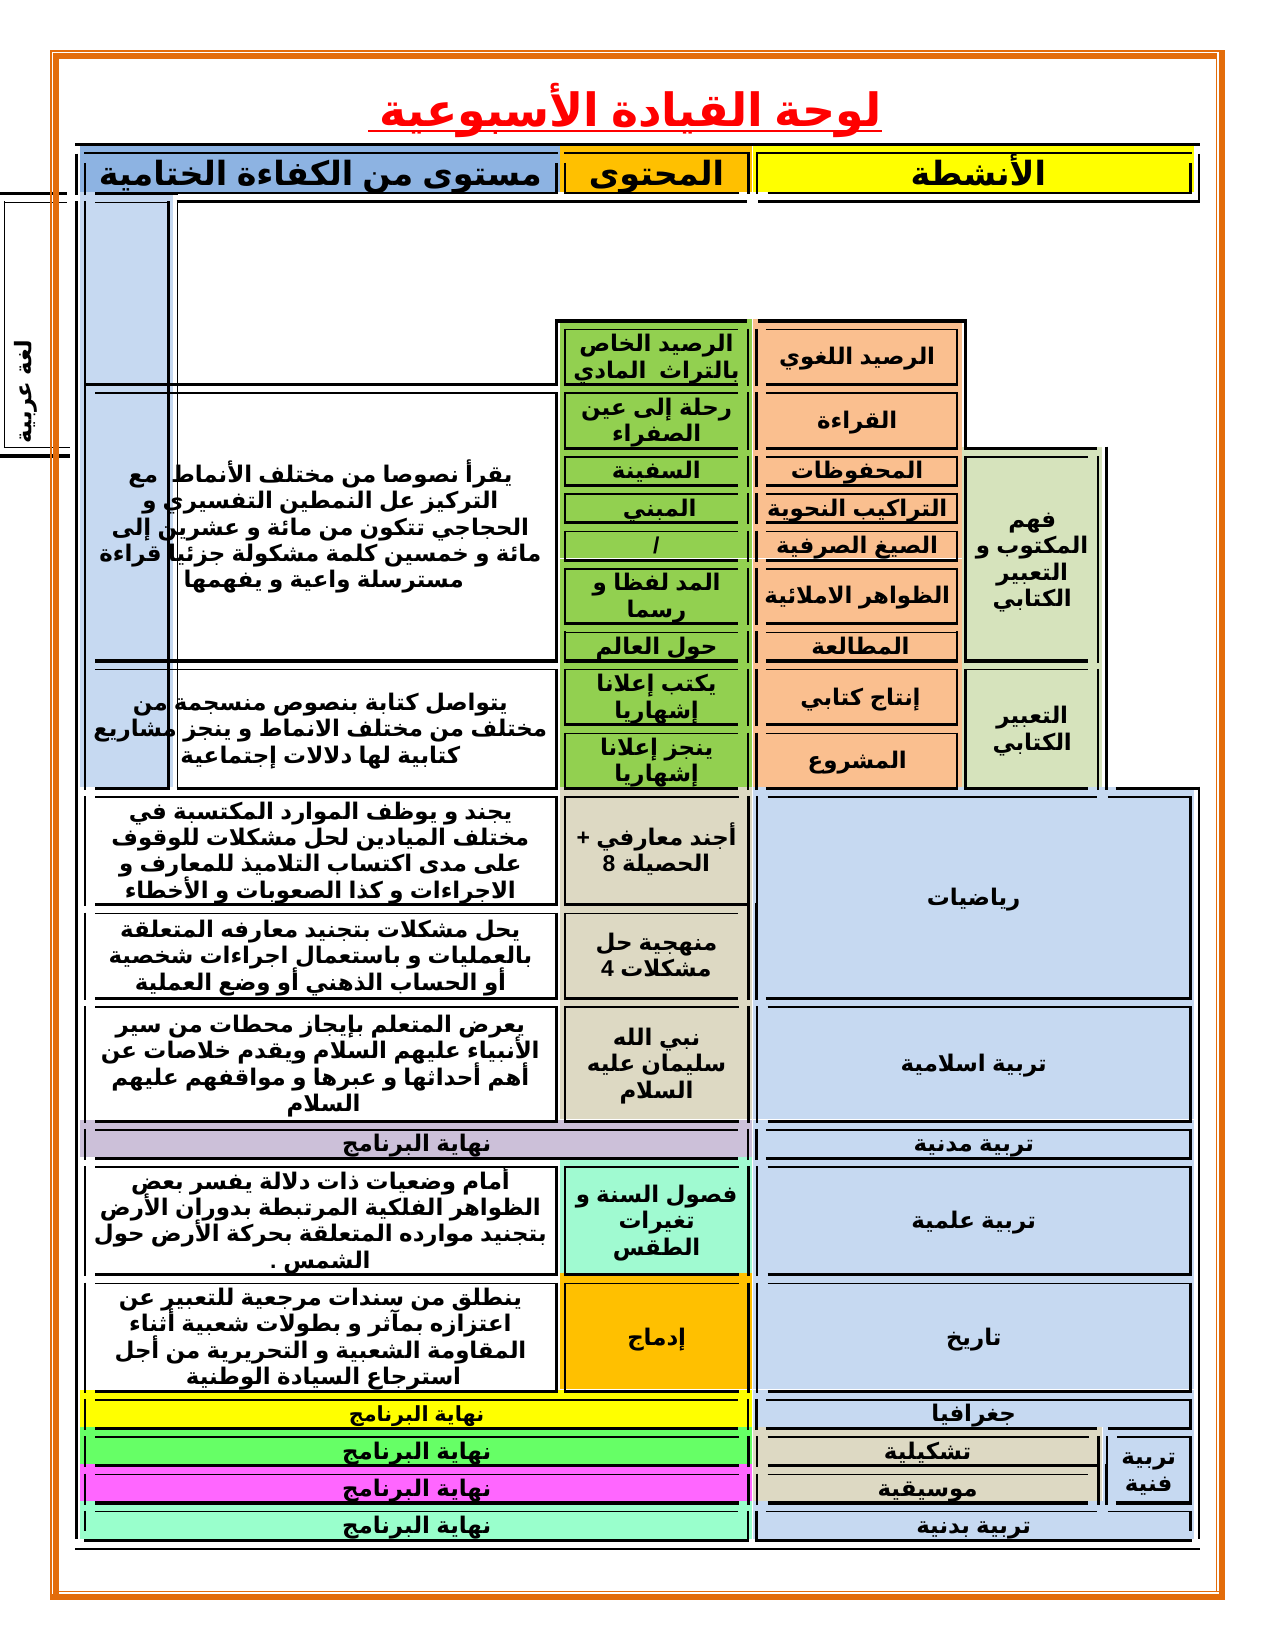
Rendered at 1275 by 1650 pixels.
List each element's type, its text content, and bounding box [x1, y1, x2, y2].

table_cell تاريخ [753, 1273, 1194, 1389]
table_cell تربية بدنية [753, 1501, 1194, 1539]
table_cell تربية علمية [753, 1157, 1194, 1273]
table_cell تربية اسلامية [753, 997, 1194, 1119]
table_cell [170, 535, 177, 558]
table_header الأنشطة [753, 146, 1194, 192]
table_cell المبني [560, 484, 752, 521]
table_cell القراءة [753, 383, 962, 447]
table_cell ينجز إعلانا إشهاريا [560, 723, 752, 787]
table_cell التعبير الكتابي [962, 659, 1102, 787]
table_cell أمام وضعيات ذات دلالة يفسر بعض الظواهر الفلكية المرتبطة بدوران الأرض بتجنيد موارده المتعلقة بحركة الأرض حول الشمس . [80, 1157, 560, 1273]
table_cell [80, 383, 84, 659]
table_cell الظواهر الاملائية [753, 559, 962, 622]
table_cell لغة عربية [80, 192, 173, 383]
table_cell تشكيلية [753, 1427, 1102, 1464]
table_cell موسيقية [753, 1464, 1097, 1501]
table_cell المد لفظا و رسما [560, 559, 752, 622]
table_cell / [560, 521, 752, 558]
table_cell تربية فنية [1103, 1427, 1194, 1501]
table_cell يحل مشكلات بتجنيد معارفه المتعلقة بالعمليات و باستعمال اجراءات شخصية أو الحساب الذهني أو وضع العملية [80, 903, 560, 997]
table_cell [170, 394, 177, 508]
table_cell نهاية البرنامج [80, 1427, 752, 1464]
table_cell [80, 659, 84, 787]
table_cell حول العالم [560, 622, 752, 659]
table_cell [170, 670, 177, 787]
table_cell فصول السنة و تغيرات الطقس [560, 1157, 752, 1273]
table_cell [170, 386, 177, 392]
table_cell نهاية البرنامج [80, 1120, 752, 1157]
table_cell فهم المكتوب و التعبير الكتابي [962, 447, 1102, 659]
table_cell يتواصل كتابة بنصوص منسجمة من مختلف من مختلف الانماط و ينجز مشاريع كتابية لها دلالات إجتماعية [178, 659, 560, 787]
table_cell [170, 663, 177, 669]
table_cell منهجية حل مشكلات 4 [560, 903, 747, 997]
table_cell إدماج [560, 1273, 752, 1389]
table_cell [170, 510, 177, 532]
table_cell يعرض المتعلم بإيجاز محطات من سير الأنبياء عليهم السلام ويقدم خلاصات عن أهم أحداثها و عبرها و مواقفهم عليهم السلام [80, 997, 560, 1119]
table_cell الصيغ الصرفية [753, 521, 962, 558]
table_cell يكتب إعلانا إشهاريا [560, 659, 752, 723]
table_cell أجند معارفي + الحصيلة 8 [560, 787, 752, 903]
table_cell التراكيب النحوية [753, 484, 962, 521]
table_cell نهاية البرنامج [80, 1390, 752, 1427]
table_cell نبي الله سليمان عليه السلام [560, 997, 752, 1119]
table_cell يجند و يوظف الموارد المكتسبة في مختلف الميادين لحل مشكلات للوقوف على مدى اكتساب التلاميذ للمعارف و الاجراءات و كذا الصعوبات و الأخطاء [80, 787, 560, 903]
table_header مستوى من الكفاءة الختامية [80, 146, 560, 192]
table_cell السفينة [560, 447, 752, 484]
table_cell تربية مدنية [753, 1120, 1194, 1157]
table_cell الرصيد اللغوي [753, 319, 962, 383]
table_cell المحفوظات [753, 447, 962, 484]
table_cell ينطلق من سندات مرجعية للتعبير عن اعتزازه بمآثر و بطولات شعبية أثناء المقاومة الشعبية و التحريرية من أجل استرجاع السيادة الوطنية [80, 1273, 560, 1389]
table_cell جغرافيا [753, 1390, 1194, 1427]
table_cell نهاية البرنامج [80, 1501, 752, 1539]
table_cell يتواصل كتابة بنصوص منسجمة من مختلف من مختلف الانماط و ينجز مشاريع كتابية لها دلالات إجتماعية [86, 659, 167, 787]
table_header المحتوى [560, 146, 752, 192]
table_cell يقرأ نصوصا من مختلف الأنماط مع التركيز عل النمطين التفسيري و الحجاجي تتكون من مائة و عشرين إلى مائة و خمسين كلمة مشكولة جزئيا قراءة مسترسلة واعية و يفهمها [86, 386, 167, 659]
table_cell رياضيات [753, 787, 1194, 997]
table_cell المطالعة [753, 622, 962, 659]
table_cell يقرأ نصوصا من مختلف الأنماط مع التركيز عل النمطين التفسيري و الحجاجي تتكون من مائة و عشرين إلى مائة و خمسين كلمة مشكولة جزئيا قراءة مسترسلة واعية و يفهمها [178, 383, 560, 659]
table_cell المشروع [753, 723, 962, 787]
table_cell نهاية البرنامج [80, 1464, 752, 1501]
table_cell إنتاج كتابي [753, 659, 962, 723]
table_cell رحلة إلى عين الصفراء [560, 383, 752, 447]
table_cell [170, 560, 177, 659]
table_cell الرصيد الخاص بالتراث المادي [560, 319, 752, 383]
